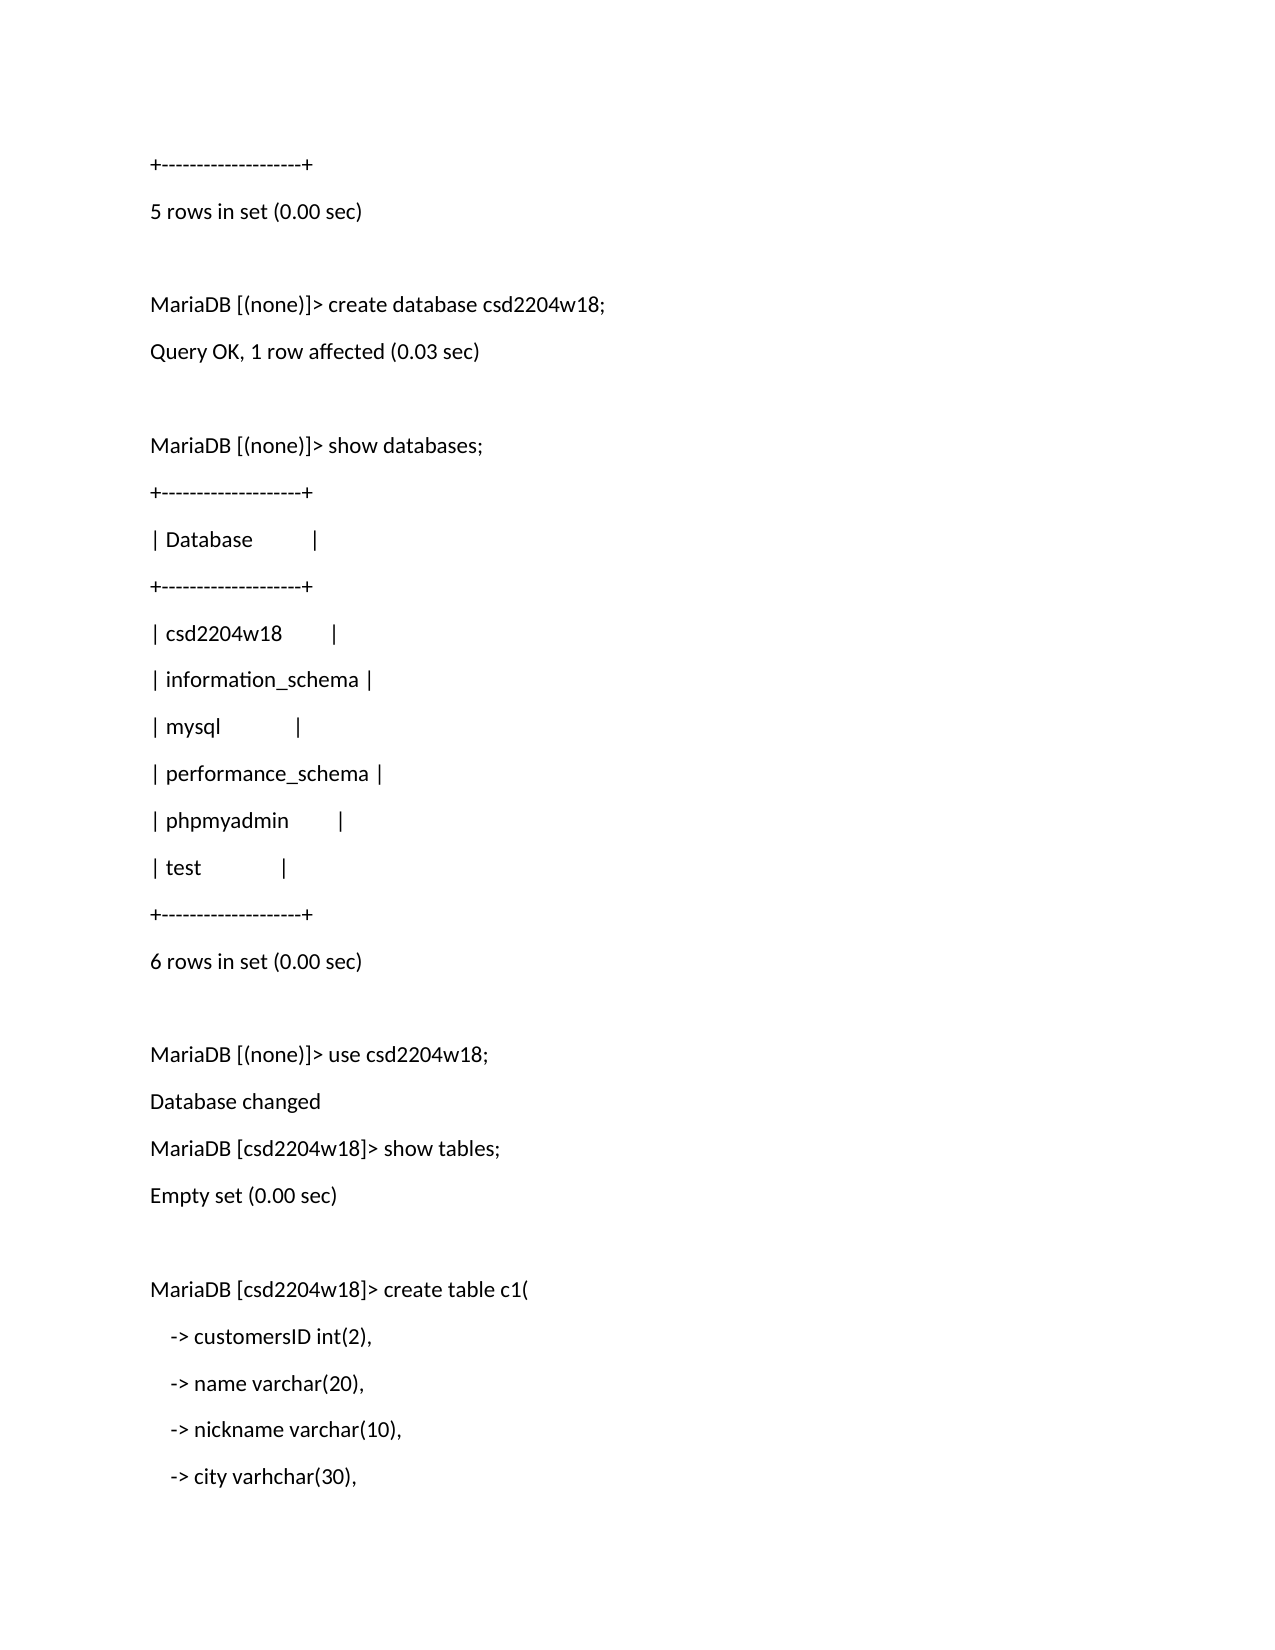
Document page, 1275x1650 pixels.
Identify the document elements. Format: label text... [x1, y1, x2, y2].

text | csd2204w18 | [150, 619, 1125, 647]
text | test | [150, 853, 1125, 881]
text MariaDB [csd2204w18]> show tables; [150, 1134, 1125, 1162]
text Query OK, 1 row affected (0.03 sec) [150, 337, 1125, 366]
text 5 rows in set (0.00 sec) [150, 197, 1125, 225]
text | performance_schema | [150, 759, 1125, 787]
text | mysql | [150, 712, 1125, 741]
text MariaDB [(none)]> show databases; [150, 431, 1125, 459]
text | phpmyadmin | [150, 806, 1125, 834]
text MariaDB [csd2204w18]> create table c1( [150, 1275, 1125, 1303]
text -> name varchar(20), [150, 1369, 1125, 1397]
text Database changed [150, 1087, 1125, 1116]
text | information_schema | [150, 666, 1125, 694]
text -> customersID int(2), [150, 1322, 1125, 1350]
text MariaDB [(none)]> use csd2204w18; [150, 1041, 1125, 1069]
text | Database | [150, 525, 1125, 553]
text +--------------------+ [150, 900, 1125, 928]
text +--------------------+ [150, 478, 1125, 506]
text +--------------------+ [150, 150, 1125, 178]
text MariaDB [(none)]> create database csd2204w18; [150, 291, 1125, 319]
text -> nickname varchar(10), [150, 1416, 1125, 1444]
text Empty set (0.00 sec) [150, 1181, 1125, 1209]
text 6 rows in set (0.00 sec) [150, 947, 1125, 975]
text -> city varhchar(30), [150, 1462, 1125, 1491]
text +--------------------+ [150, 572, 1125, 600]
